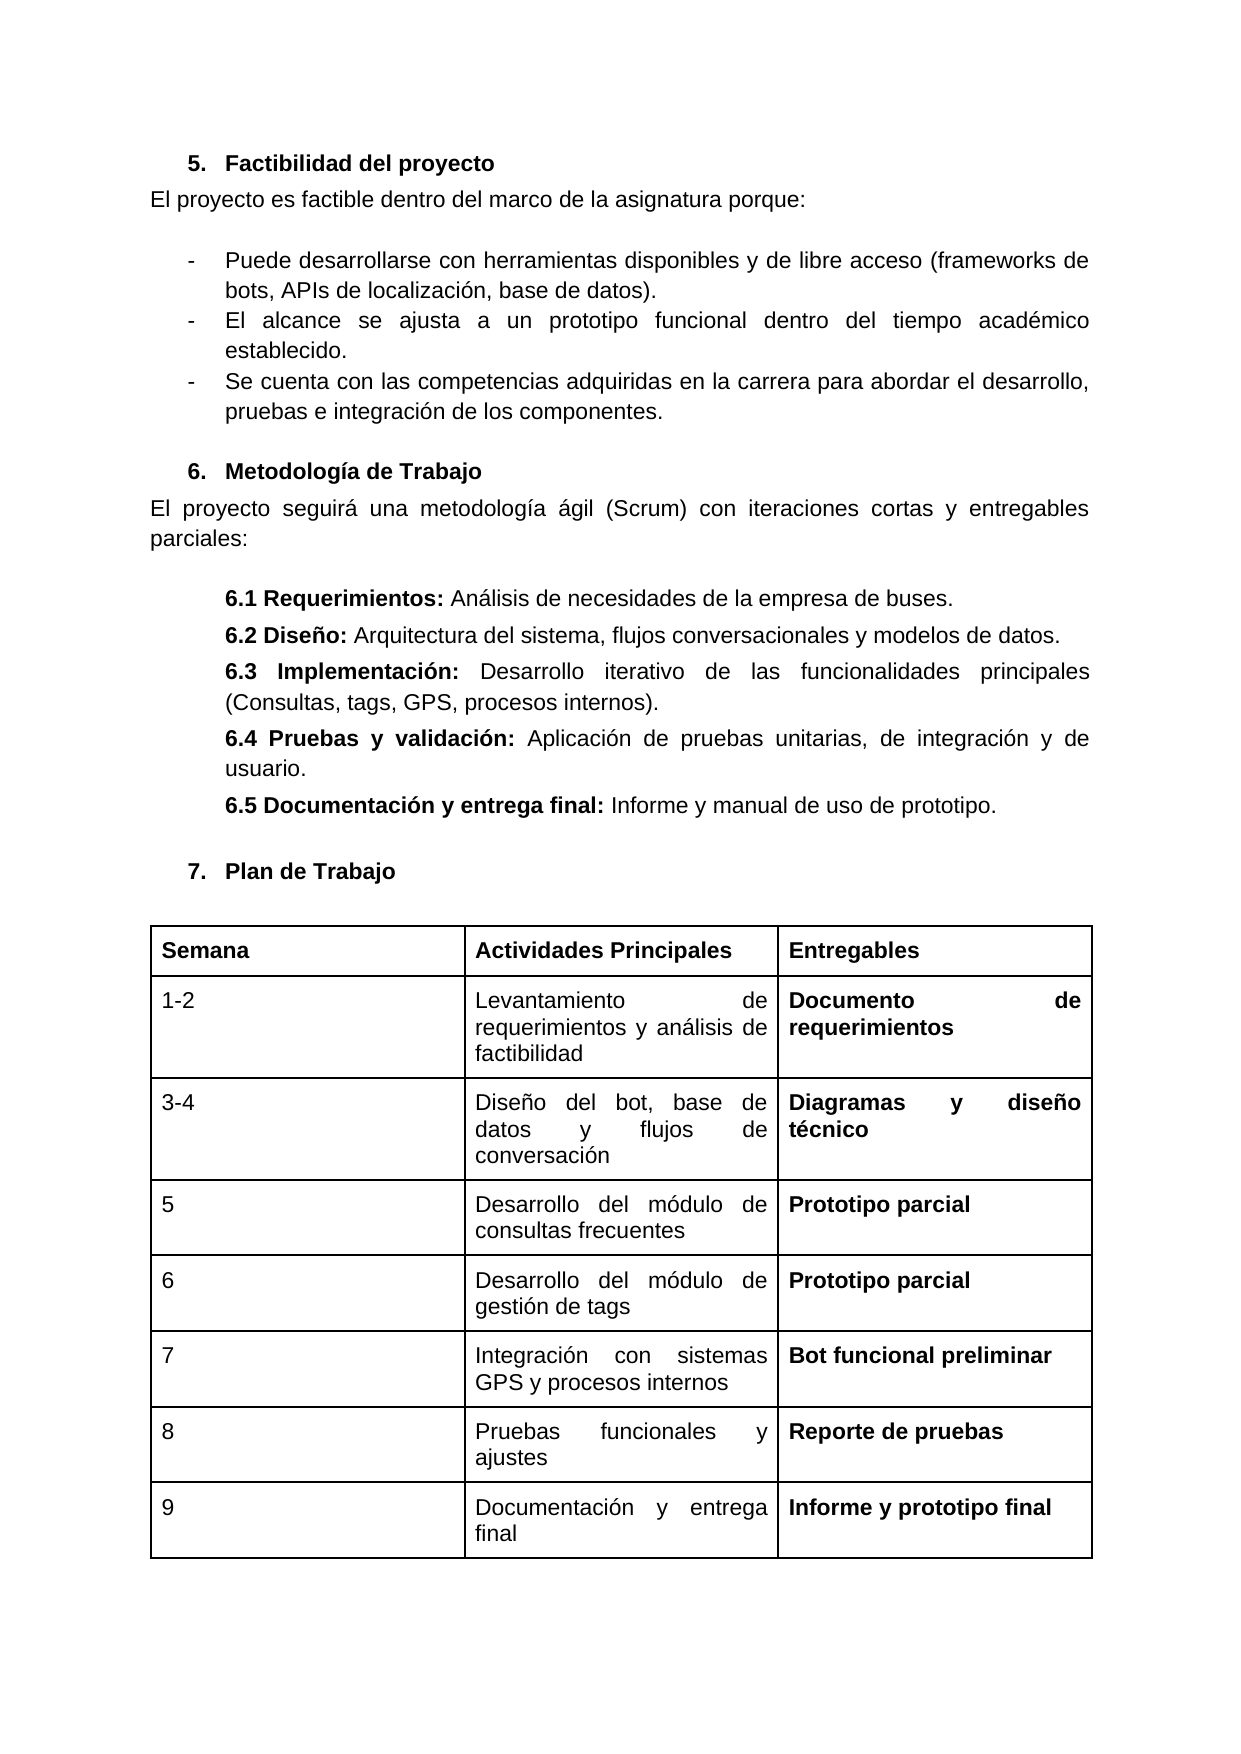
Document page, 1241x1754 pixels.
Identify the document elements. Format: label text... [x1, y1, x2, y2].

subtitle 6.2 Diseño: Arquitectura del sistema, flujos conversacionales y modelos de datos. [225, 622, 1090, 648]
text El proyecto es factible dentro del marco de la asignatura porque: [150, 186, 1090, 213]
subtitle Plan de Trabajo [187, 858, 1090, 885]
list Puede desarrollarse con herramientas disponibles y de libre acceso (frameworks de bots, APIs de localización, base de datos). [187, 247, 1090, 303]
subtitle 6.5 Documentación y entrega final: Informe y manual de uso de prototipo. [225, 792, 1090, 818]
subtitle 6.4 Pruebas y validación: Aplicación de pruebas unitarias, de integración y de usuario. [225, 725, 1090, 782]
subtitle Metodología de Trabajo [187, 458, 1090, 485]
list El alcance se ajusta a un prototipo funcional dentro del tiempo académico establecido. [187, 307, 1090, 364]
list Se cuenta con las competencias adquiridas en la carrera para abordar el desarrollo, pruebas e integración de los componentes. [187, 368, 1090, 424]
text El proyecto seguirá una metodología ágil (Scrum) con iteraciones cortas y entregables parciales: [150, 495, 1090, 551]
subtitle 6.3 Implementación: Desarrollo iterativo de las funcionalidades principales (Consultas, tags, GPS, procesos internos). [225, 658, 1090, 715]
subtitle 6.1 Requerimientos: Análisis de necesidades de la empresa de buses. [225, 585, 1090, 612]
subtitle Factibilidad del proyecto [187, 150, 1090, 176]
